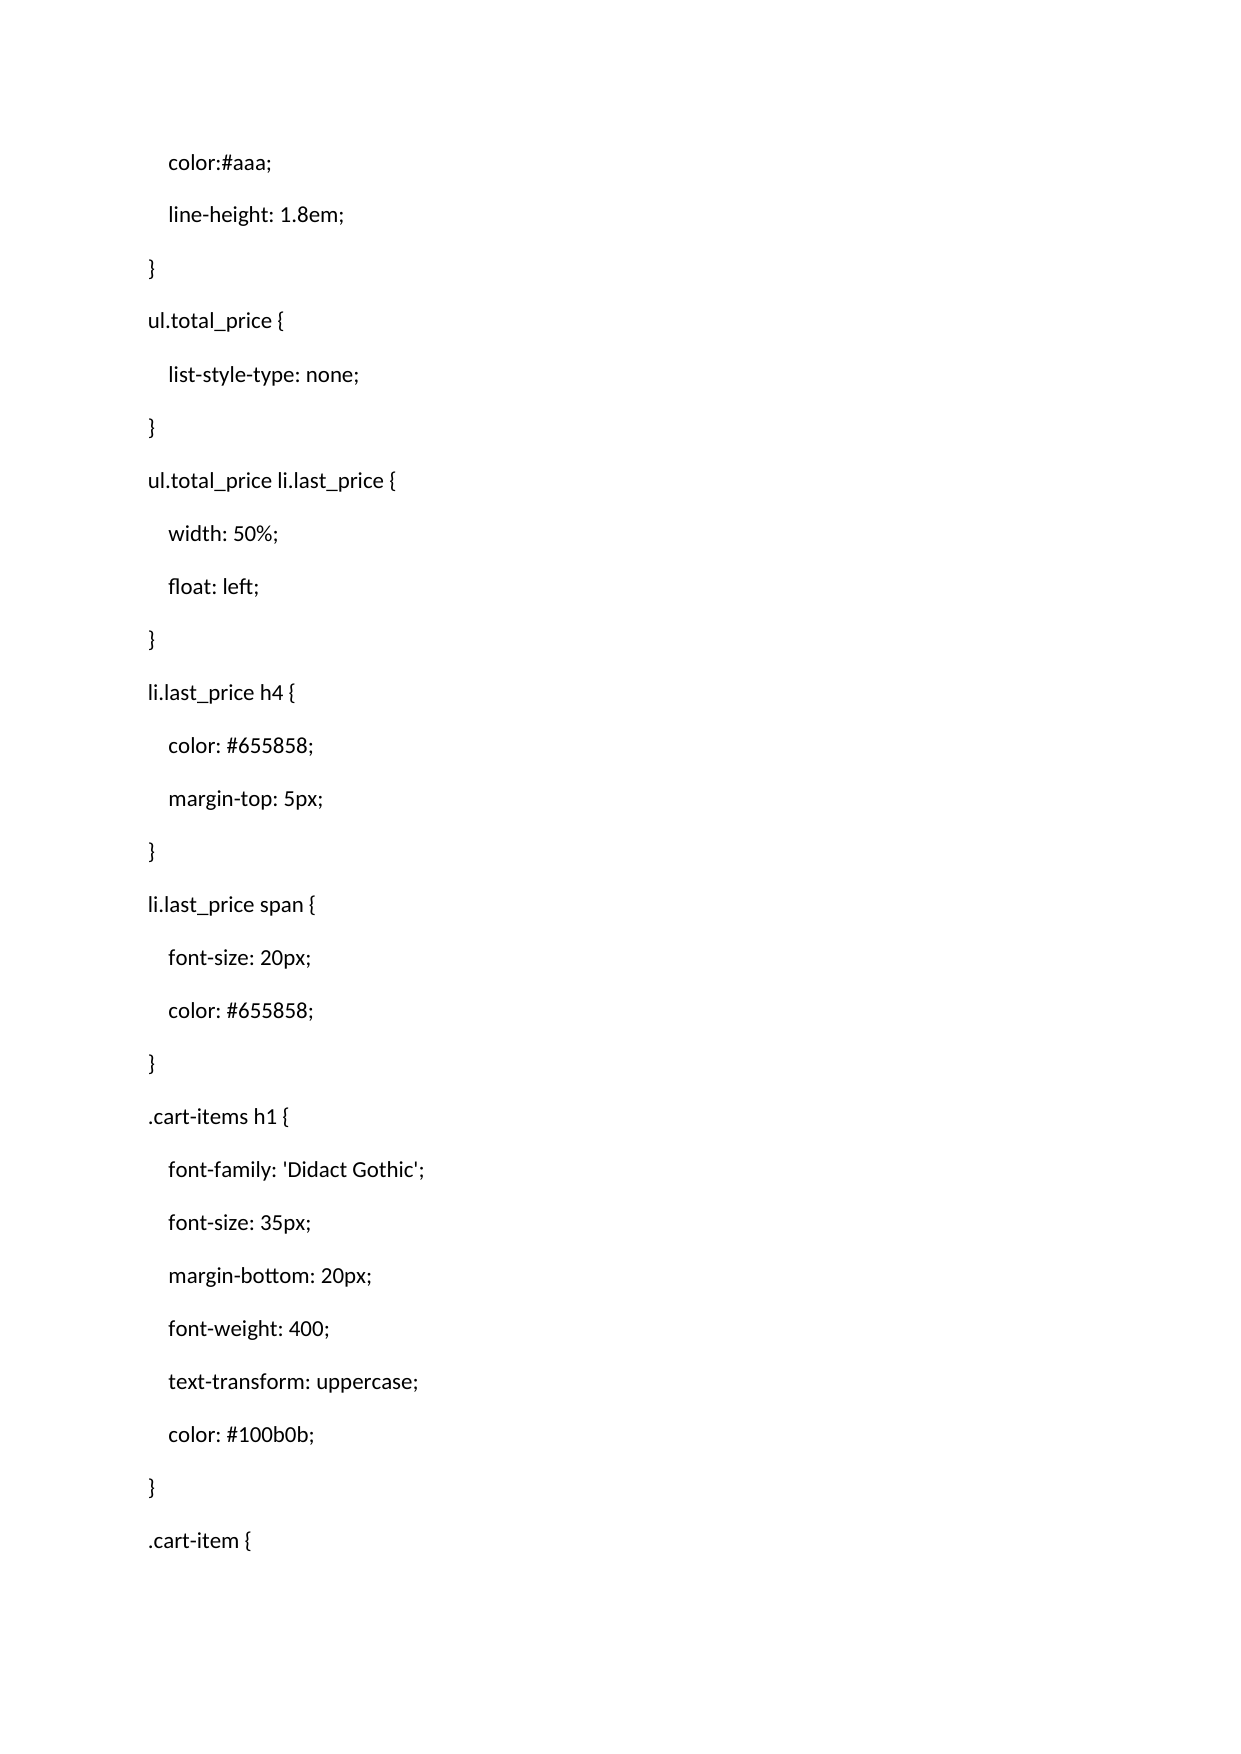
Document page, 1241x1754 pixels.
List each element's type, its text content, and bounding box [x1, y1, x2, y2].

text font-size: 35px; [148, 1208, 1093, 1236]
text } [148, 837, 1093, 865]
text } [148, 254, 1093, 282]
text } [148, 1049, 1093, 1077]
text } [148, 413, 1093, 441]
text list-style-type: none; [148, 360, 1093, 388]
text color: #655858; [148, 996, 1093, 1024]
text float: left; [148, 572, 1093, 600]
text margin-bottom: 20px; [148, 1261, 1093, 1289]
text width: 50%; [148, 519, 1093, 547]
text text-transform: uppercase; [148, 1367, 1093, 1395]
text color: #655858; [148, 731, 1093, 759]
text line-height: 1.8em; [148, 201, 1093, 229]
text } [148, 1473, 1093, 1501]
text } [148, 625, 1093, 653]
text font-weight: 400; [148, 1314, 1093, 1342]
text li.last_price h4 { [148, 678, 1093, 706]
text .cart-items h1 { [148, 1102, 1093, 1130]
text li.last_price span { [148, 890, 1093, 918]
text font-size: 20px; [148, 943, 1093, 971]
text .cart-item { [148, 1526, 1093, 1554]
text ul.total_price li.last_price { [148, 466, 1093, 494]
text margin-top: 5px; [148, 784, 1093, 812]
text color: #100b0b; [148, 1420, 1093, 1448]
text color:#aaa; [148, 148, 1093, 176]
text ul.total_price { [148, 307, 1093, 335]
text font-family: 'Didact Gothic'; [148, 1155, 1093, 1183]
